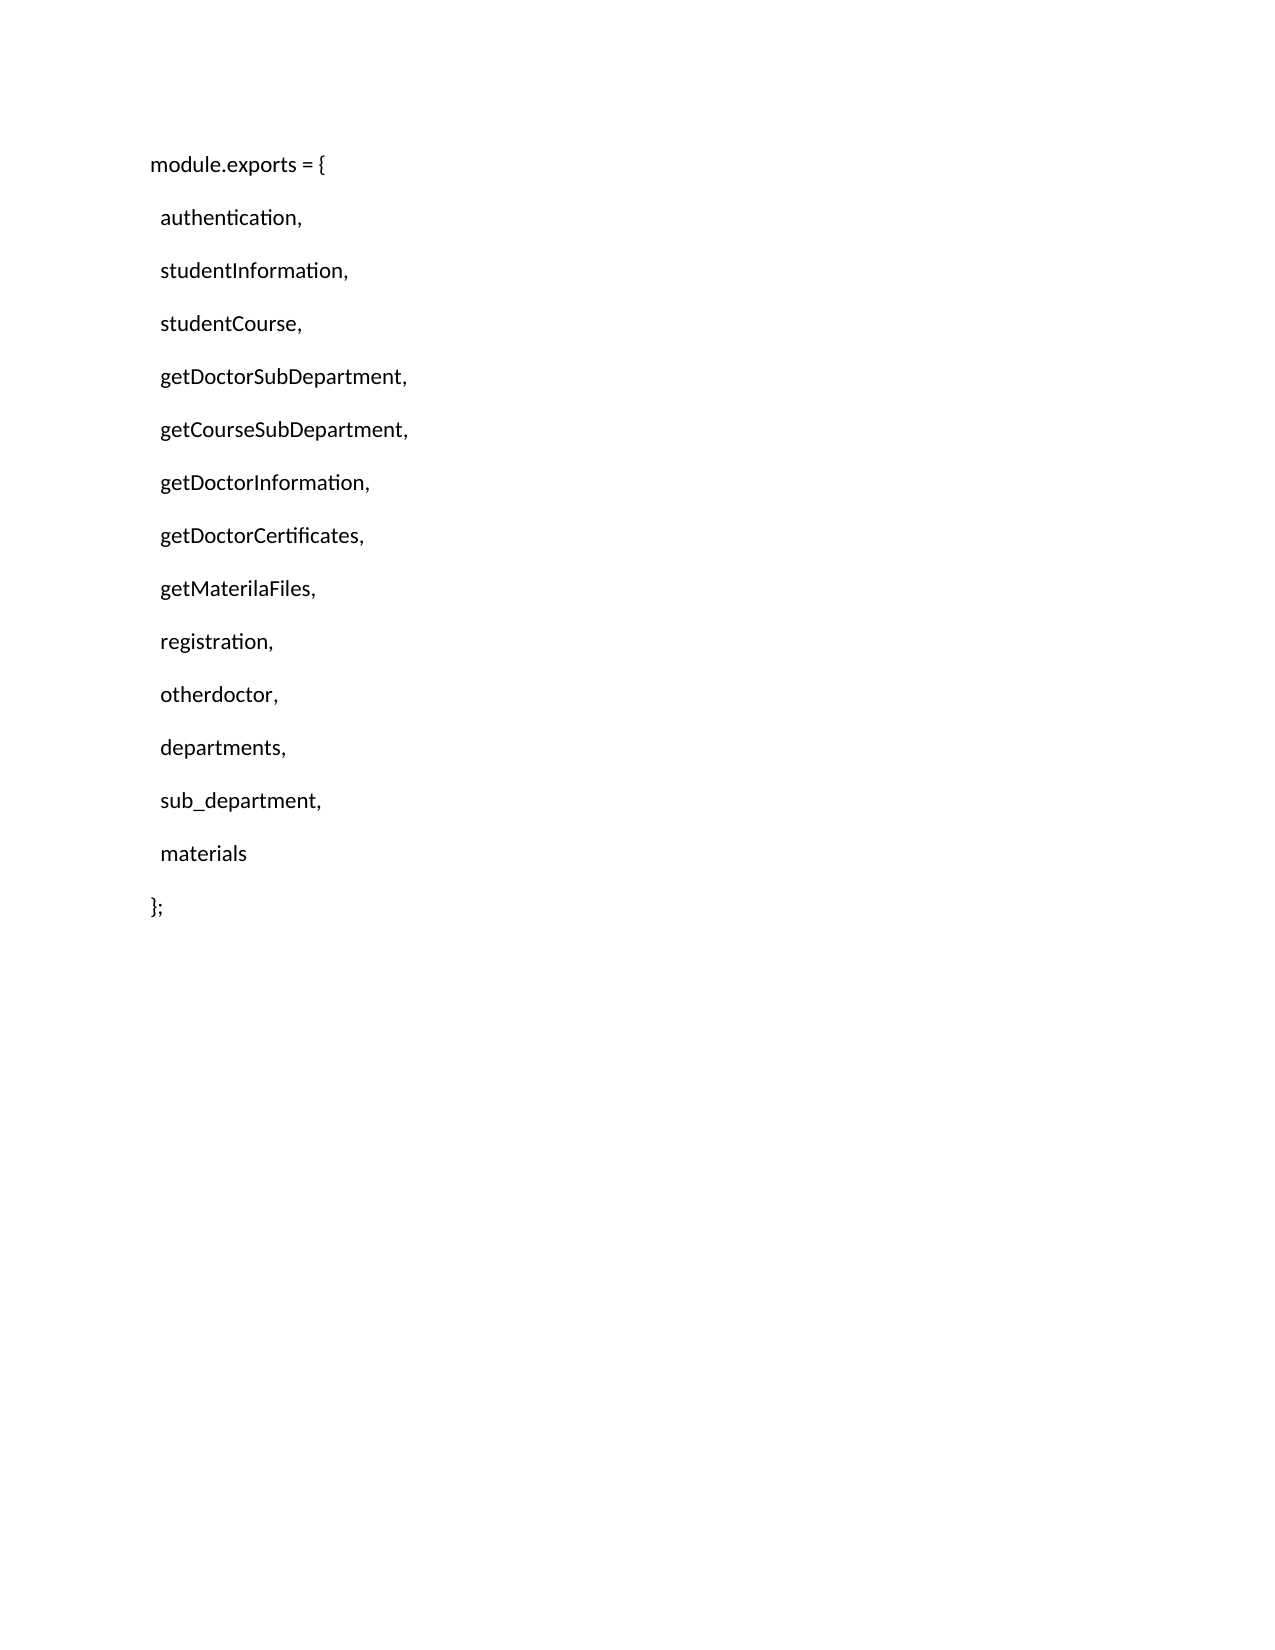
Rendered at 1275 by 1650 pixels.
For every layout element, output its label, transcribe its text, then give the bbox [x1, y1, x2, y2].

text registration, [150, 627, 1125, 655]
text getDoctorSubDepartment, [150, 362, 1125, 390]
text getDoctorInformation, [150, 468, 1125, 496]
text sub_department, [150, 786, 1125, 814]
text authentication, [150, 203, 1125, 231]
text studentInformation, [150, 256, 1125, 284]
text }; [150, 892, 1125, 920]
text materials [150, 839, 1125, 867]
text studentCourse, [150, 309, 1125, 337]
text getMaterilaFiles, [150, 574, 1125, 602]
text getDoctorCertificates, [150, 521, 1125, 549]
text getCourseSubDepartment, [150, 415, 1125, 443]
text departments, [150, 733, 1125, 761]
text module.exports = { [150, 150, 1125, 178]
text otherdoctor, [150, 680, 1125, 708]
